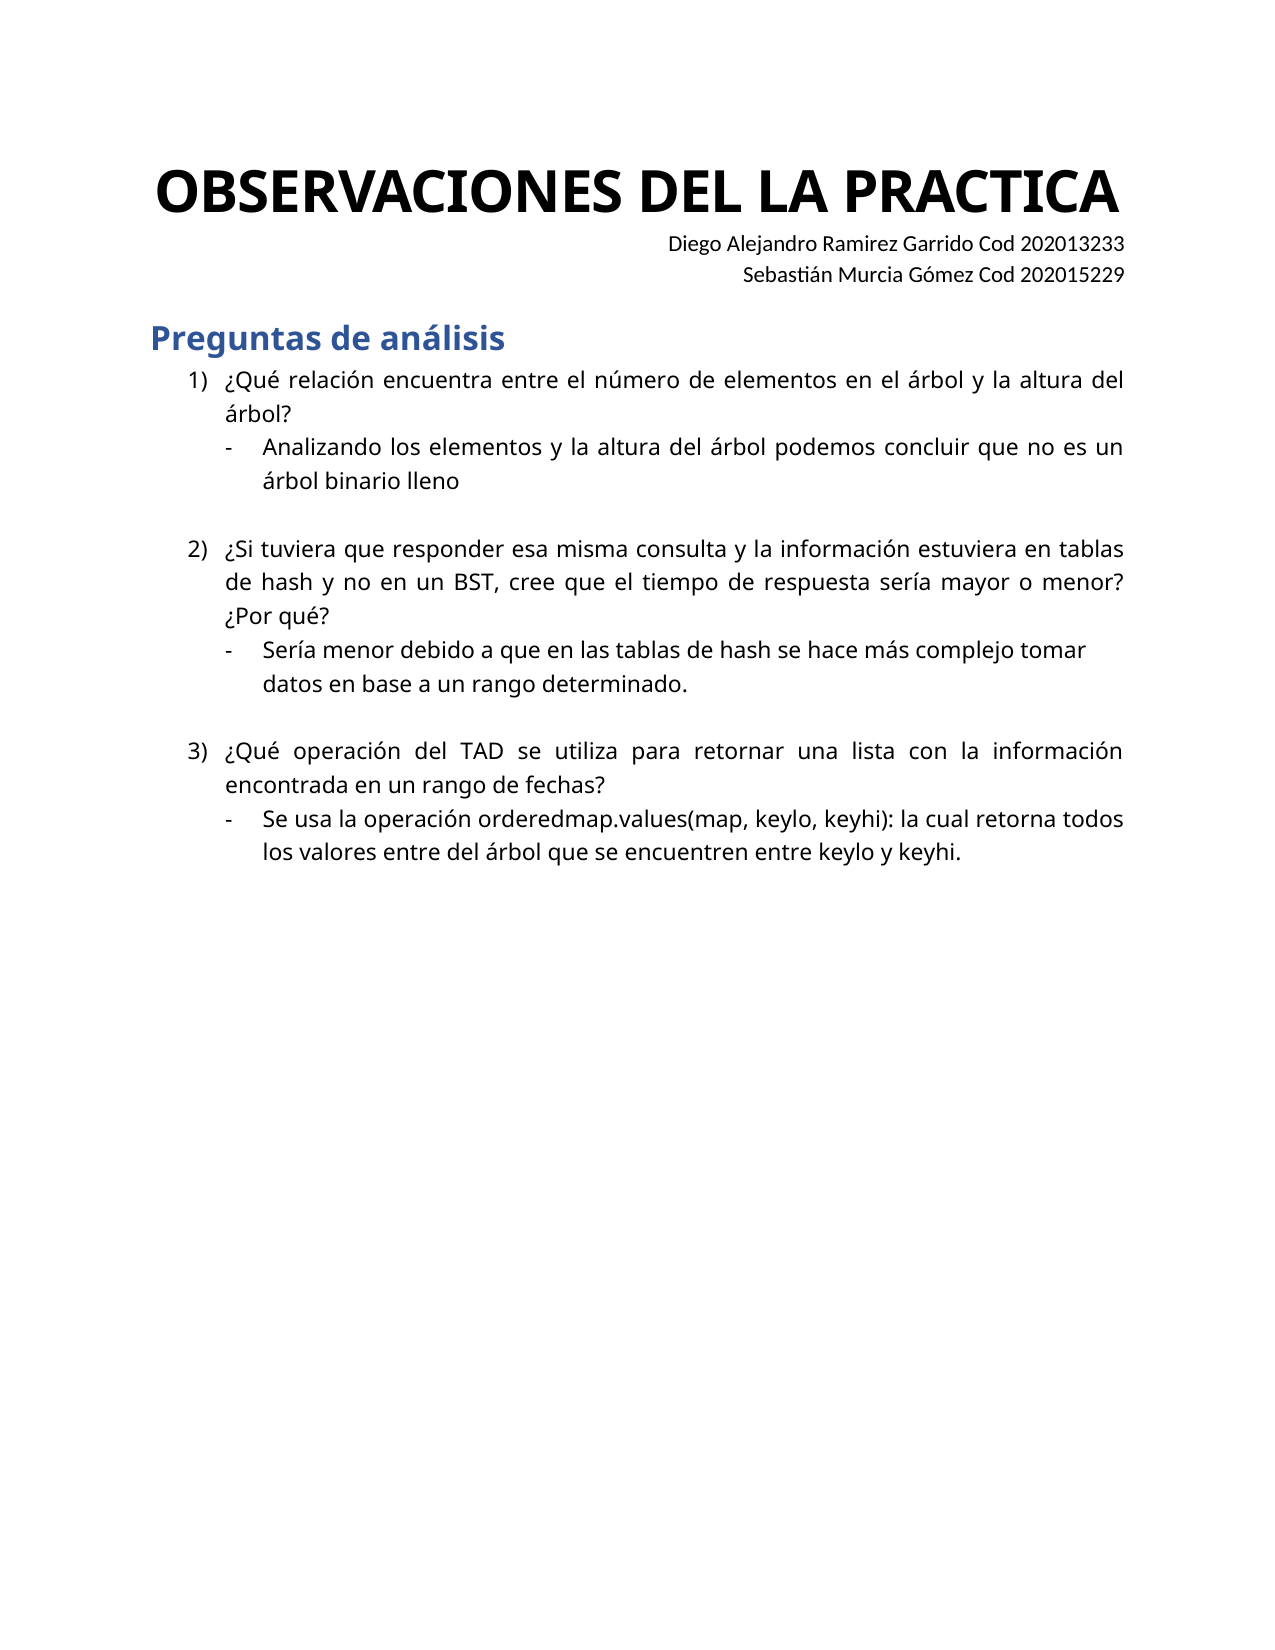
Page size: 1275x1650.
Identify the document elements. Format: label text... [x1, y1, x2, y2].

subtitle Preguntas de análisis [150, 315, 1125, 360]
list Sería menor debido a que en las tablas de hash se hace más complejo tomar datos en base a un rango determinado. [225, 634, 1125, 699]
list ¿Qué relación encuentra entre el número de elementos en el árbol y la altura del árbol? [187, 364, 1125, 429]
list Se usa la operación orderedmap.values(map, keylo, keyhi): la cual retorna todos los valores entre del árbol que se encuentren entre keylo y keyhi. [225, 803, 1125, 868]
title OBSERVACIONES DEL LA PRACTICA [150, 150, 1125, 229]
text Sebastián Murcia Gómez Cod 202015229 [150, 260, 1125, 288]
list Analizando los elementos y la altura del árbol podemos concluir que no es un árbol binario lleno [225, 431, 1125, 496]
list ¿Si tuviera que responder esa misma consulta y la información estuviera en tablas de hash y no en un BST, cree que el tiempo de respuesta sería mayor o menor? ¿Por qué? [187, 533, 1125, 631]
text Diego Alejandro Ramirez Garrido Cod 202013233 [150, 229, 1125, 257]
list ¿Qué operación del TAD se utiliza para retornar una lista con la información encontrada en un rango de fechas? [187, 735, 1125, 800]
